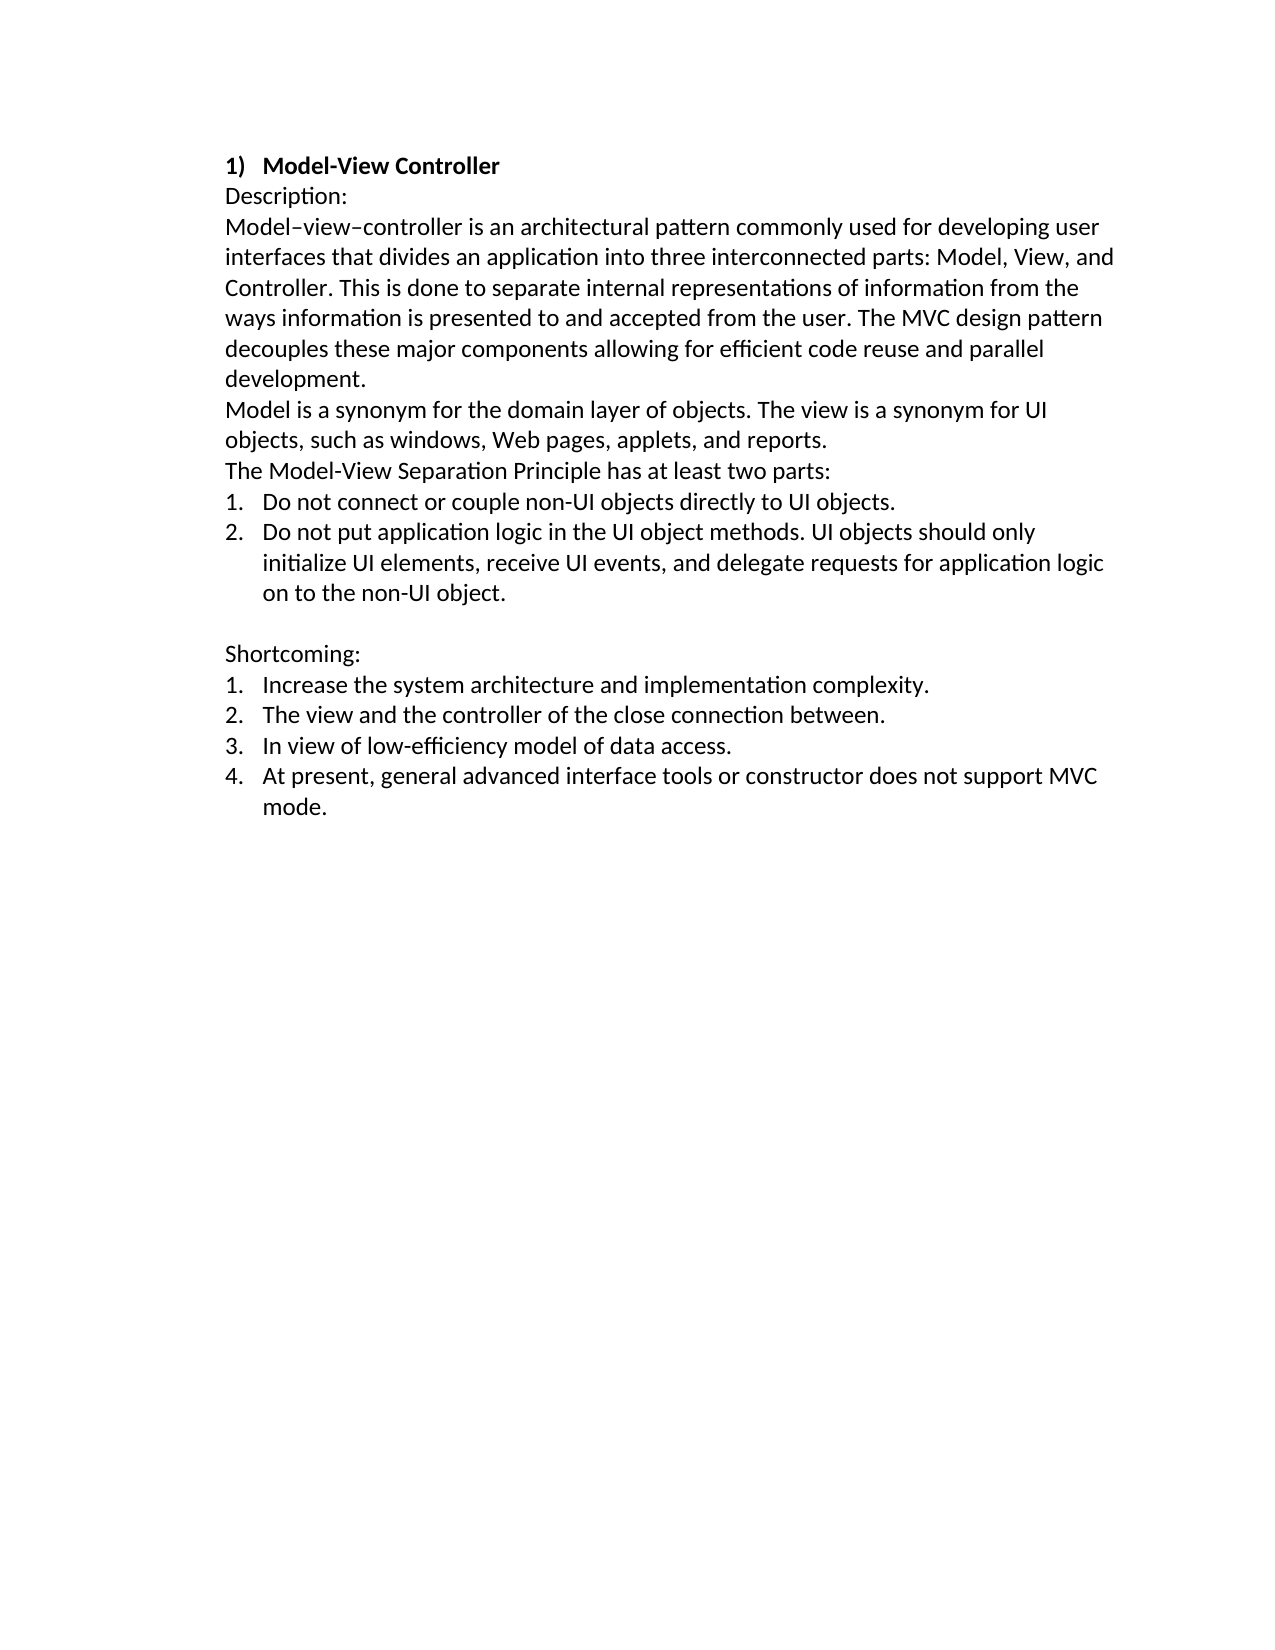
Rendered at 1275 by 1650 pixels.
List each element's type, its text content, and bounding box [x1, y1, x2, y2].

list Increase the system architecture and implementation complexity. [225, 669, 1125, 699]
list The view and the controller of the close connection between. [225, 699, 1125, 730]
text Shortcoming: [225, 638, 1125, 669]
text Model is a synonym for the domain layer of objects. The view is a synonym for UI objects, such as windows, Web pages, applets, and reports. [225, 394, 1125, 455]
list In view of low-efficiency model of data access. [225, 730, 1125, 760]
text The Model-View Separation Principle has at least two parts: [225, 455, 1125, 486]
text Model–view–controller is an architectural pattern commonly used for developing user interfaces that divides an application into three interconnected parts: Model, View, and Controller. This is done to separate internal representations of information from the ways information is presented to and accepted from the user. The MVC design pattern decouples these major components allowing for efficient code reuse and parallel development. [225, 211, 1125, 394]
list Model-View Controller [225, 150, 1125, 181]
text Description: [225, 181, 1125, 211]
list Do not put application logic in the UI object methods. UI objects should only initialize UI elements, receive UI events, and delegate requests for application logic on to the non-UI object. [225, 516, 1125, 608]
list Do not connect or couple non-UI objects directly to UI objects. [225, 486, 1125, 516]
list At present, general advanced interface tools or constructor does not support MVC mode. [225, 760, 1125, 821]
